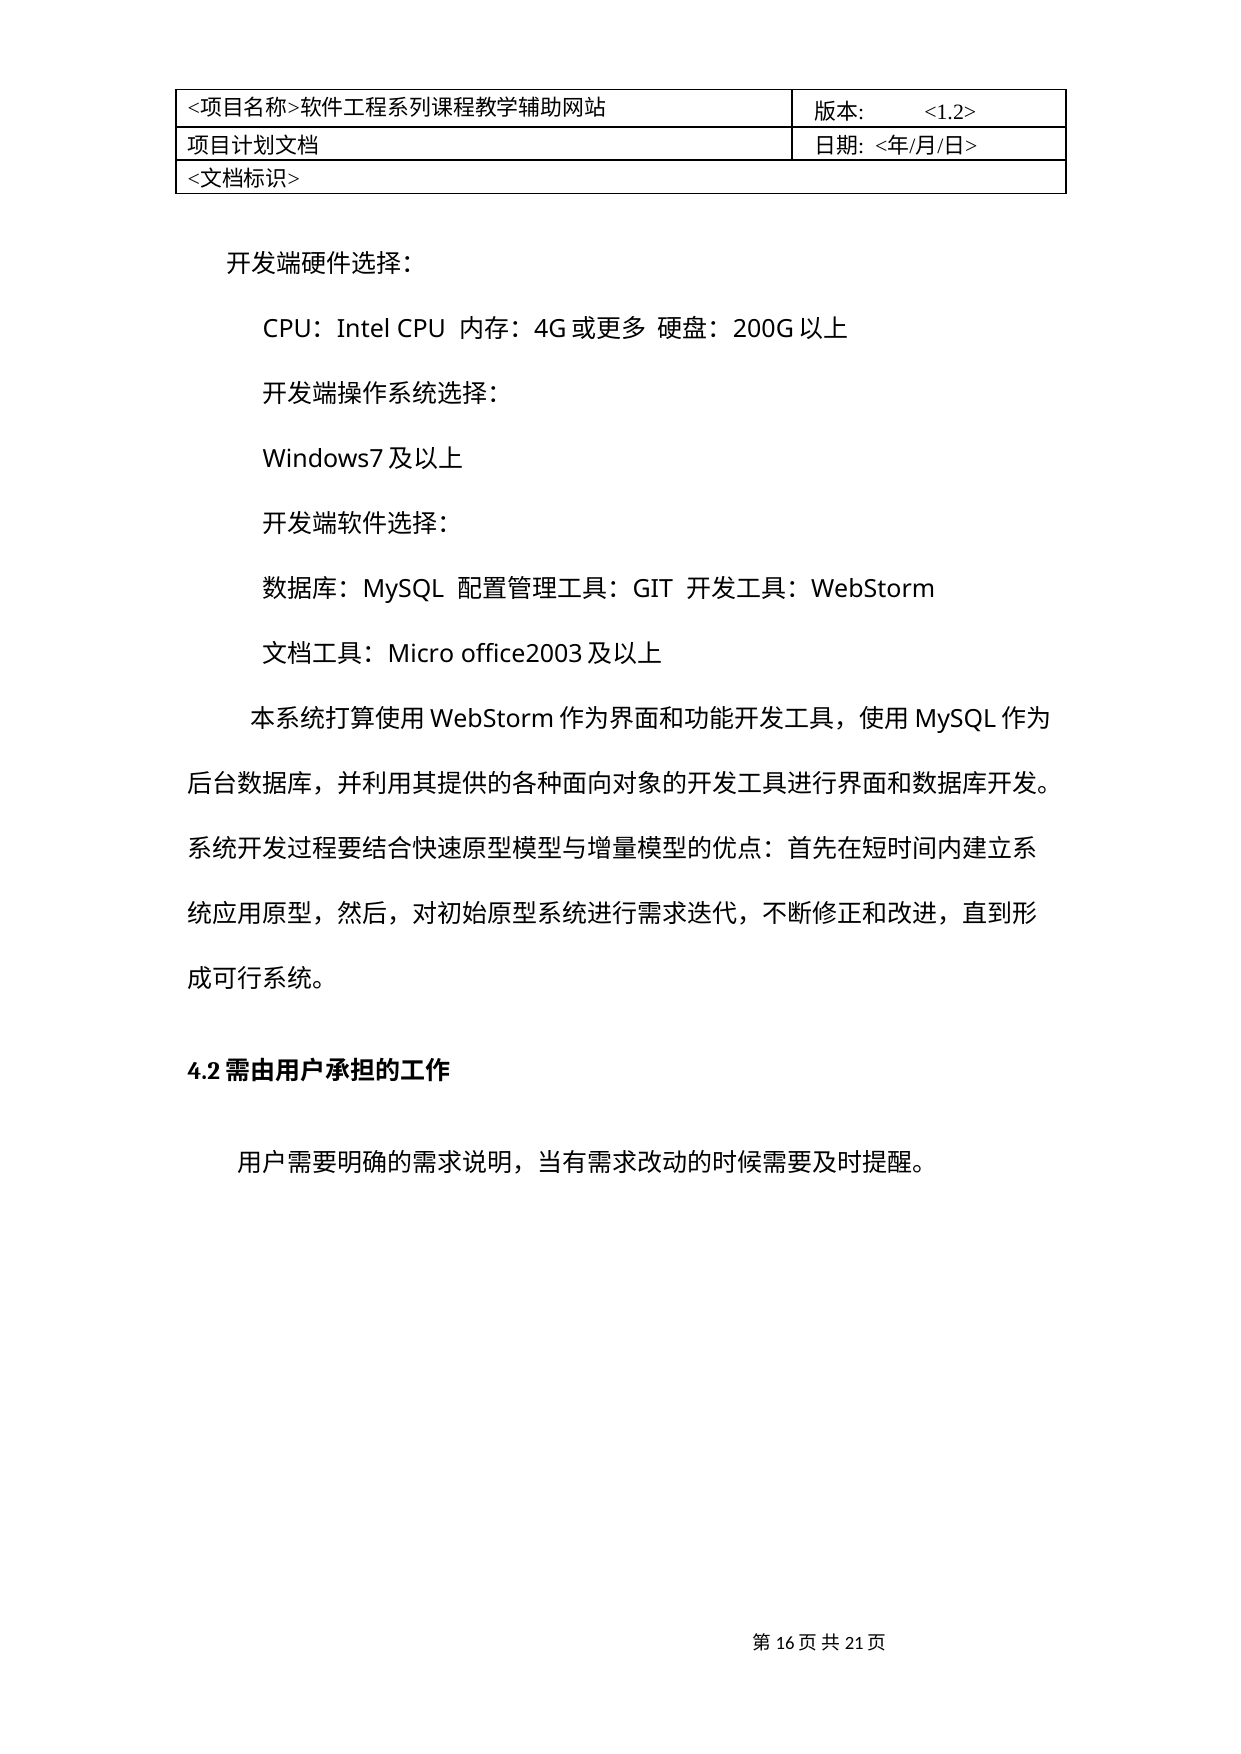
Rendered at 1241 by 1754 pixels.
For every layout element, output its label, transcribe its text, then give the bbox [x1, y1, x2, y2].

subtitle 4.2需由用户承担的工作 [187, 1036, 1053, 1101]
text CPU：Intel CPU 内存：4G或更多 硬盘：200G以上 [187, 294, 1053, 359]
text 开发端操作系统选择： [187, 359, 1053, 424]
text 用户需要明确的需求说明，当有需求改动的时候需要及时提醒。 [187, 1128, 1053, 1193]
text 开发端软件选择： [187, 489, 1053, 554]
text 开发端硬件选择： [187, 229, 1053, 294]
text 文档工具：Micro office2003及以上 [187, 619, 1053, 684]
text Windows7及以上 [187, 424, 1053, 489]
text 数据库：MySQL 配置管理工具：GIT 开发工具：WebStorm [187, 554, 1053, 619]
text 本系统打算使用WebStorm作为界面和功能开发工具，使用MySQL作为后台数据库，并利用其提供的各种面向对象的开发工具进行界面和数据库开发。系统开发过程要结合快速原型模型与增量模型的优点：首先在短时间内建立系统应用原型，然后，对初始原型系统进行需求迭代，不断修正和改进，直到形成可行系统。 [187, 684, 1053, 1009]
